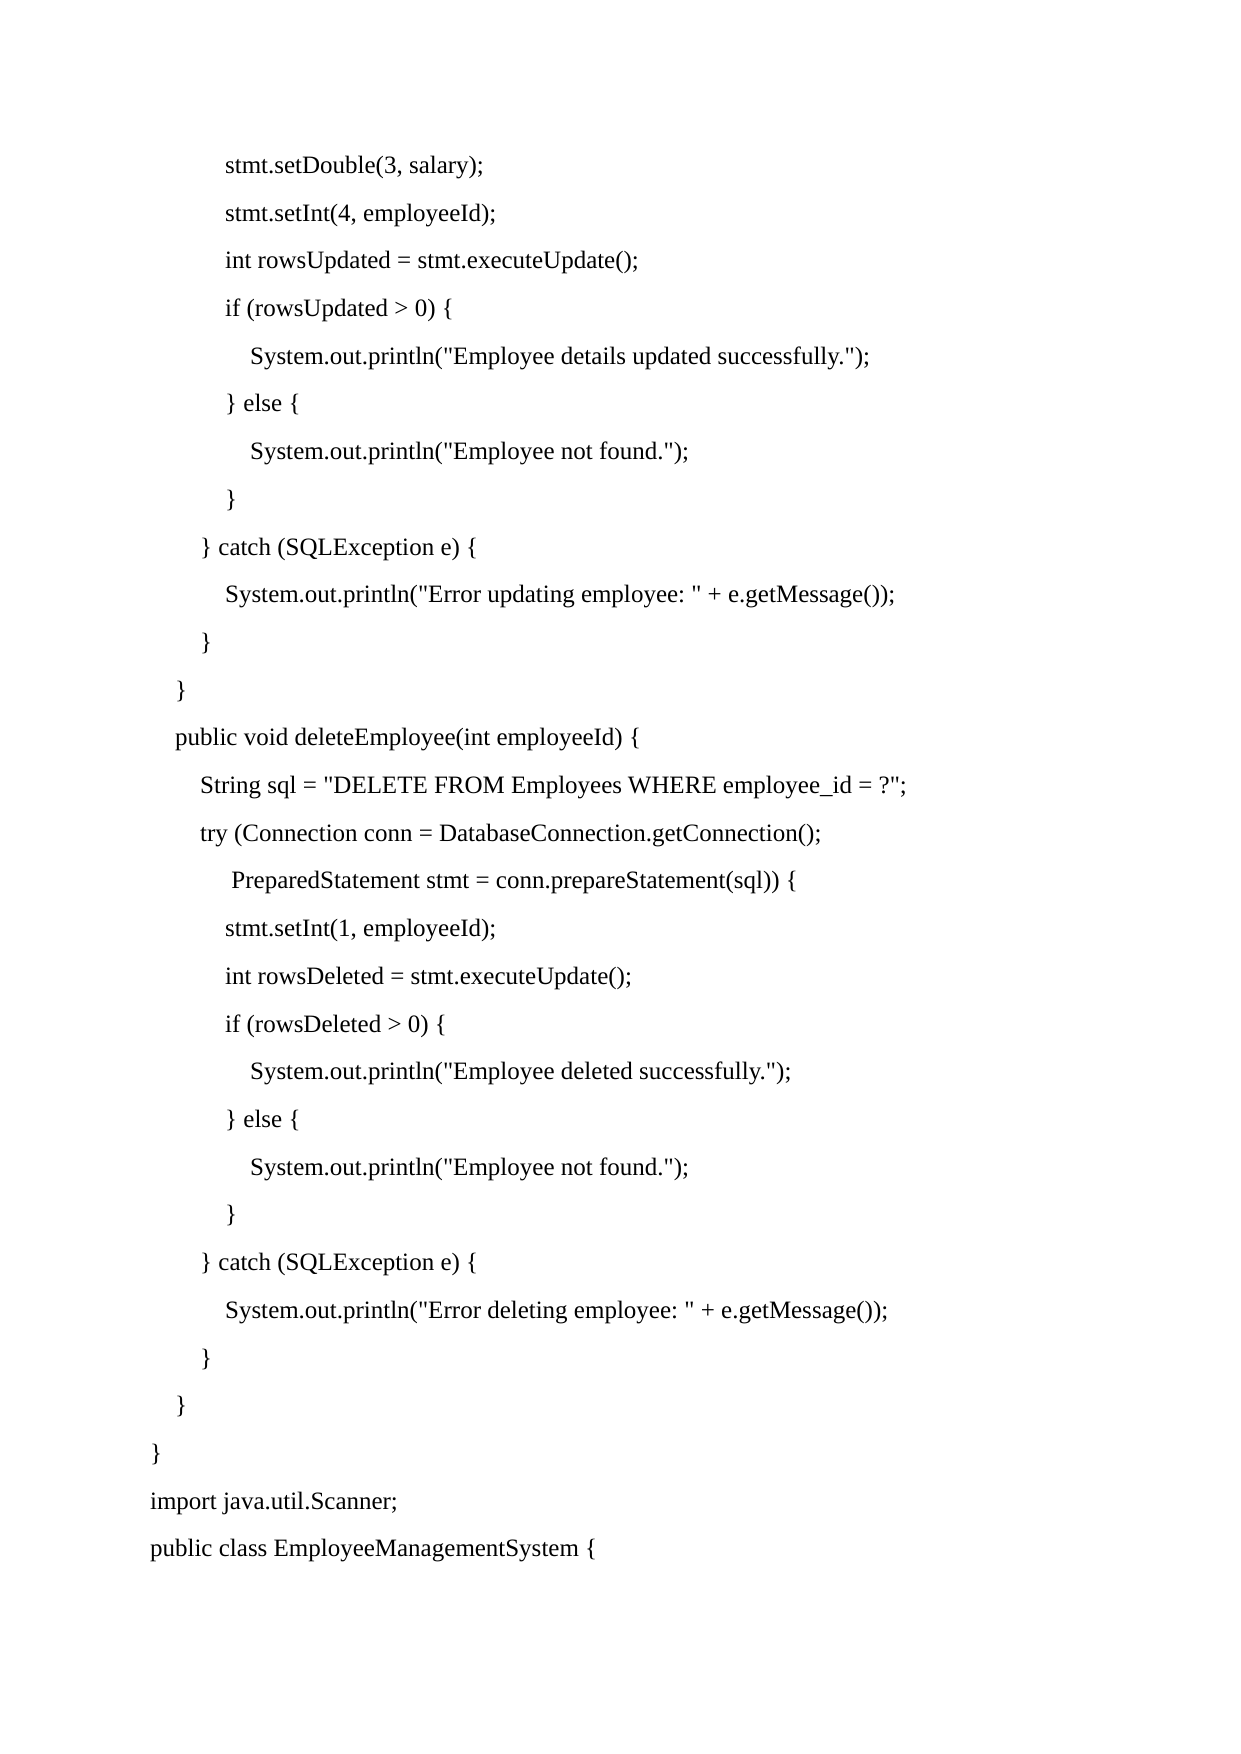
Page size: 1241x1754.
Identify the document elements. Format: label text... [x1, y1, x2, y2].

text System.out.println("Employee deleted successfully."); [150, 1056, 1090, 1085]
text } [150, 1390, 1090, 1419]
text System.out.println("Employee details updated successfully."); [150, 341, 1090, 369]
text } [150, 675, 1090, 703]
text String sql = "DELETE FROM Employees WHERE employee_id = ?"; [150, 770, 1090, 799]
text if (rowsDeleted > 0) { [150, 1009, 1090, 1037]
text } catch (SQLException e) { [150, 532, 1090, 560]
text public void deleteEmployee(int employeeId) { [150, 722, 1090, 751]
text System.out.println("Employee not found."); [150, 1152, 1090, 1181]
text } catch (SQLException e) { [150, 1247, 1090, 1276]
text } [150, 627, 1090, 656]
text import java.util.Scanner; [150, 1486, 1090, 1514]
text try (Connection conn = DatabaseConnection.getConnection(); [150, 818, 1090, 847]
text PreparedStatement stmt = conn.prepareStatement(sql)) { [150, 866, 1090, 894]
text stmt.setDouble(3, salary); [150, 150, 1090, 179]
text int rowsDeleted = stmt.executeUpdate(); [150, 961, 1090, 990]
text } else { [150, 1104, 1090, 1133]
text stmt.setInt(1, employeeId); [150, 913, 1090, 942]
text } [150, 1343, 1090, 1371]
text stmt.setInt(4, employeeId); [150, 198, 1090, 226]
text System.out.println("Error deleting employee: " + e.getMessage()); [150, 1295, 1090, 1324]
text } else { [150, 388, 1090, 417]
text System.out.println("Employee not found."); [150, 436, 1090, 465]
text } [150, 1438, 1090, 1467]
text public class EmployeeManagementSystem { [150, 1533, 1090, 1562]
text } [150, 484, 1090, 513]
text int rowsUpdated = stmt.executeUpdate(); [150, 245, 1090, 274]
text System.out.println("Error updating employee: " + e.getMessage()); [150, 579, 1090, 608]
text } [150, 1199, 1090, 1228]
text if (rowsUpdated > 0) { [150, 293, 1090, 322]
